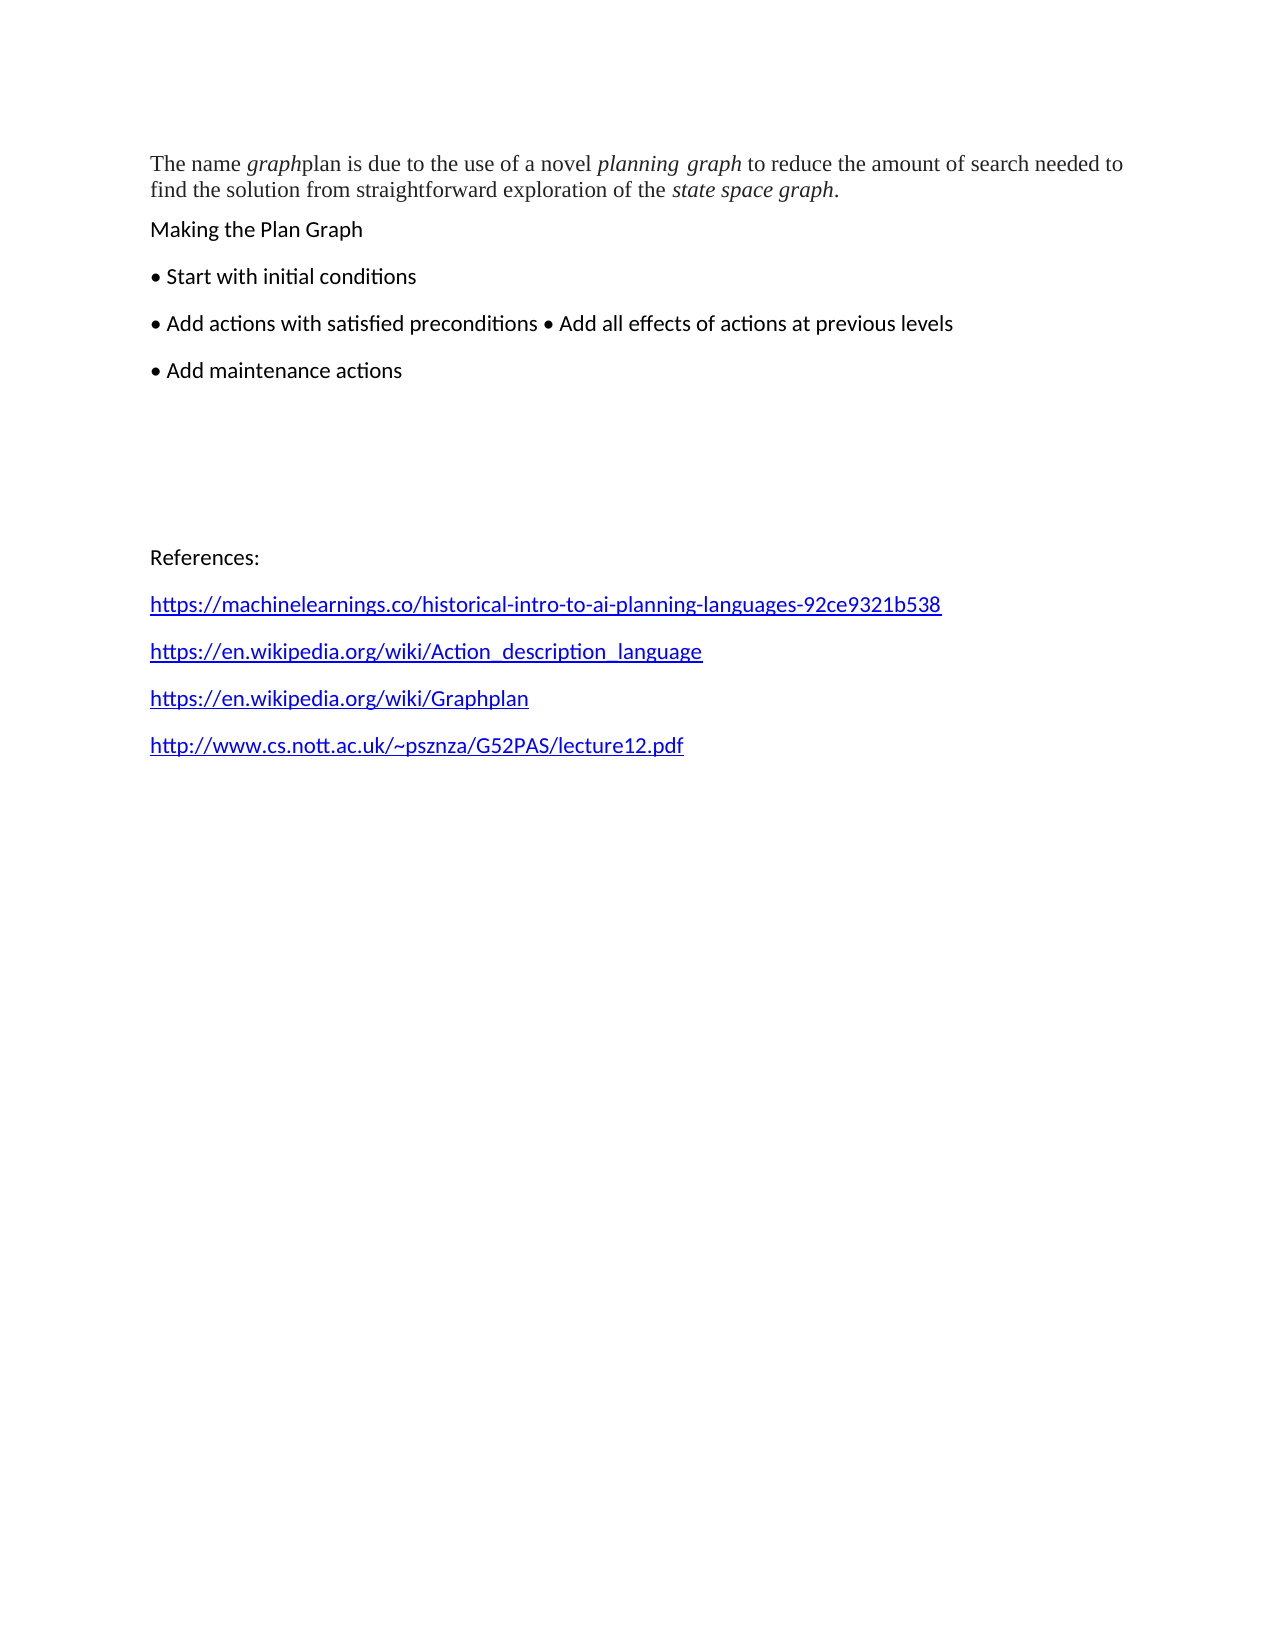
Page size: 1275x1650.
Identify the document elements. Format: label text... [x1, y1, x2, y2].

text • Start with initial conditions [150, 262, 1125, 290]
text Making the Plan Graph [150, 215, 1125, 243]
text References: [150, 543, 1125, 571]
text The name graphplan is due to the use of a novel planning graph to reduce the amount of search needed to find the solution from straightforward exploration of the state space graph. [150, 150, 1125, 203]
text https://en.wikipedia.org/wiki/Graphplan [150, 684, 1125, 712]
text https://machinelearnings.co/historical-intro-to-ai-planning-languages-92ce9321b538 [150, 590, 1125, 618]
text https://en.wikipedia.org/wiki/Action_description_language [150, 637, 1125, 665]
text http://www.cs.nott.ac.uk/~psznza/G52PAS/lecture12.pdf [150, 731, 1125, 759]
text • Add maintenance actions [150, 356, 1125, 384]
text • Add actions with satisfied preconditions • Add all effects of actions at previous levels [150, 309, 1125, 337]
